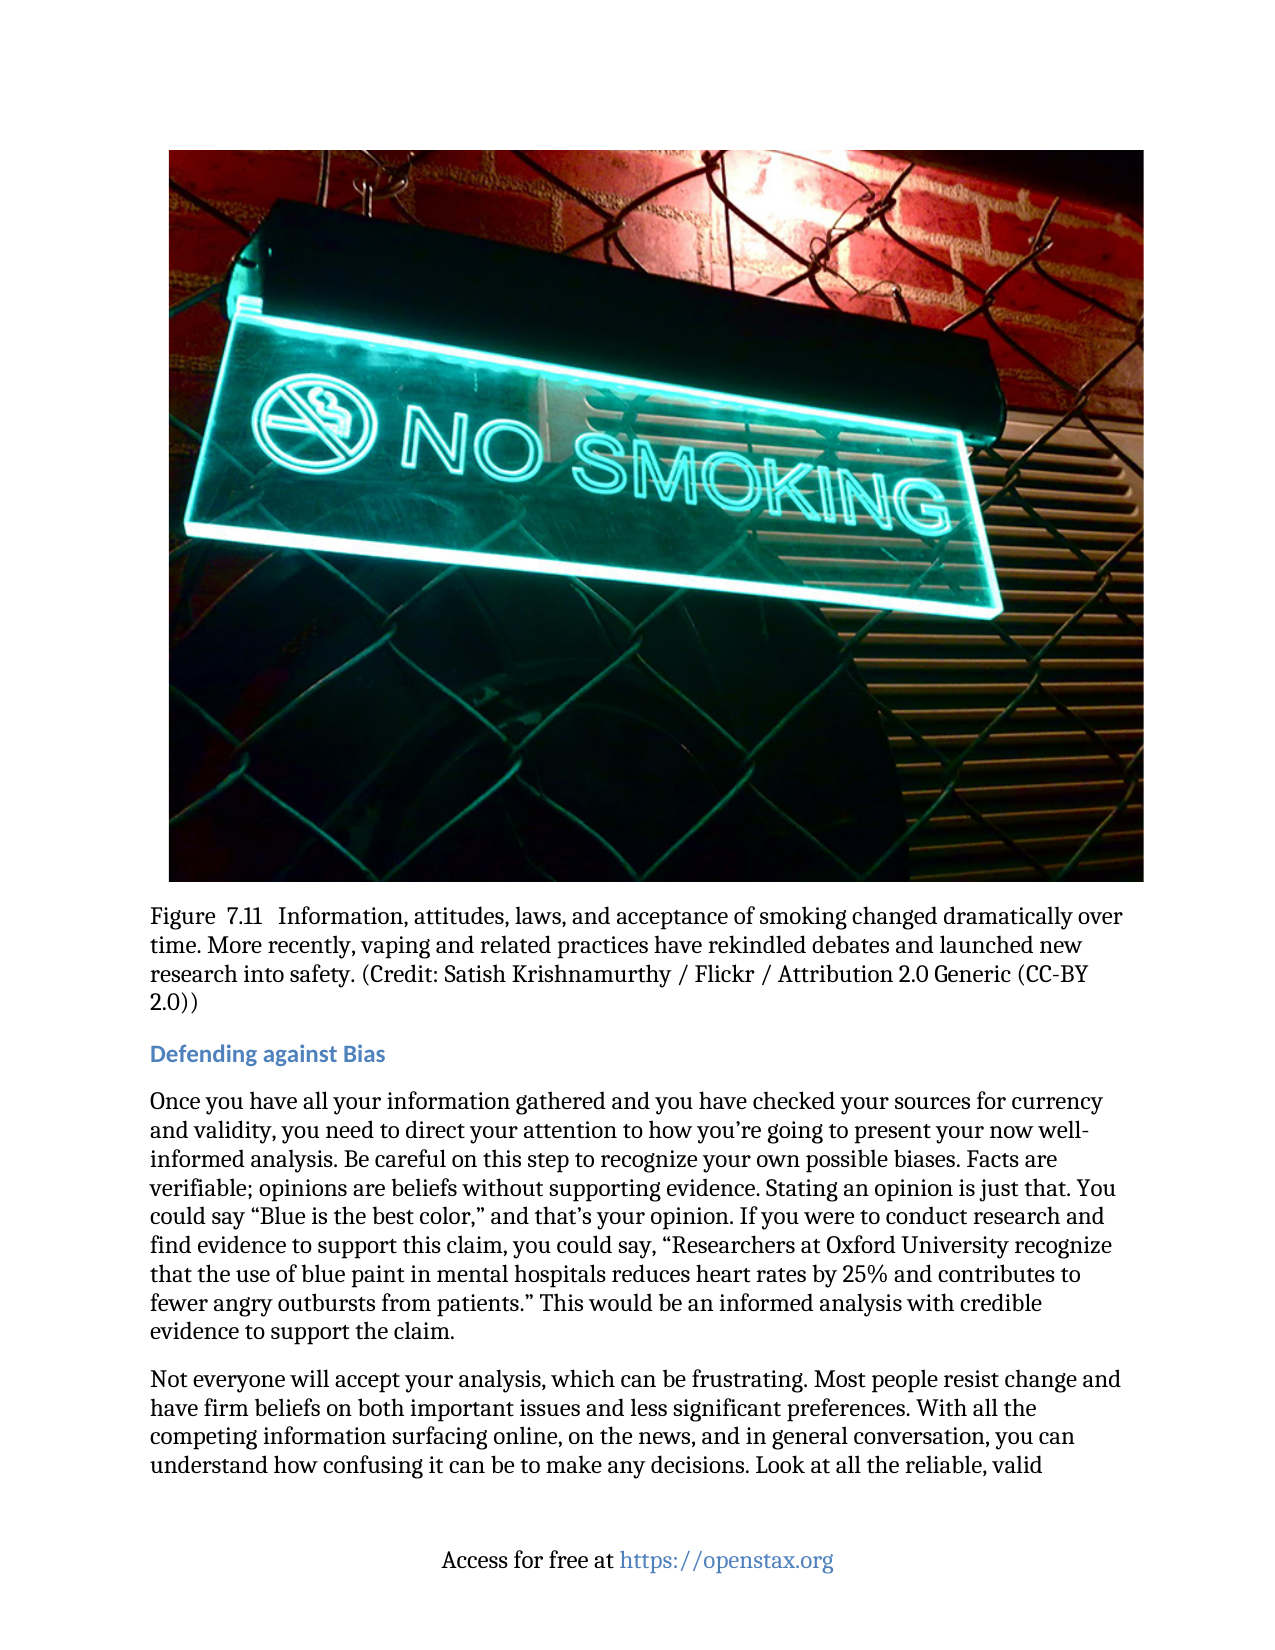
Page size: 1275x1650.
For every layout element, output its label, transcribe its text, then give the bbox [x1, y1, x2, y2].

picture [168, 150, 1144, 882]
text Figure 7.11 Information, attitudes, laws, and acceptance of smoking changed dramatically over time. More recently, vaping and related practices have rekindled debates and launched new research into safety. (Credit: Satish Krishnamurthy / Flickr / Attribution 2.0 Generic (CC-BY 2.0)) [150, 902, 1125, 1017]
subtitle Defending against Bias [150, 1038, 1125, 1068]
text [150, 1365, 1125, 1480]
text Once you have all your information gathered and you have checked your sources for currency and validity, you need to direct your attention to how you’re going to present your now well-informed analysis. Be careful on this step to recognize your own possible biases. Facts are verifiable; opinions are beliefs without supporting evidence. Stating an opinion is just that. You could say “Blue is the best color,” and that’s your opinion. If you were to conduct research and find evidence to support this claim, you could say, “Researchers at Oxford University recognize that the use of blue paint in mental hospitals reduces heart rates by 25% and contributes to fewer angry outbursts from patients.” This would be an informed analysis with credible evidence to support the claim. [150, 1087, 1125, 1346]
